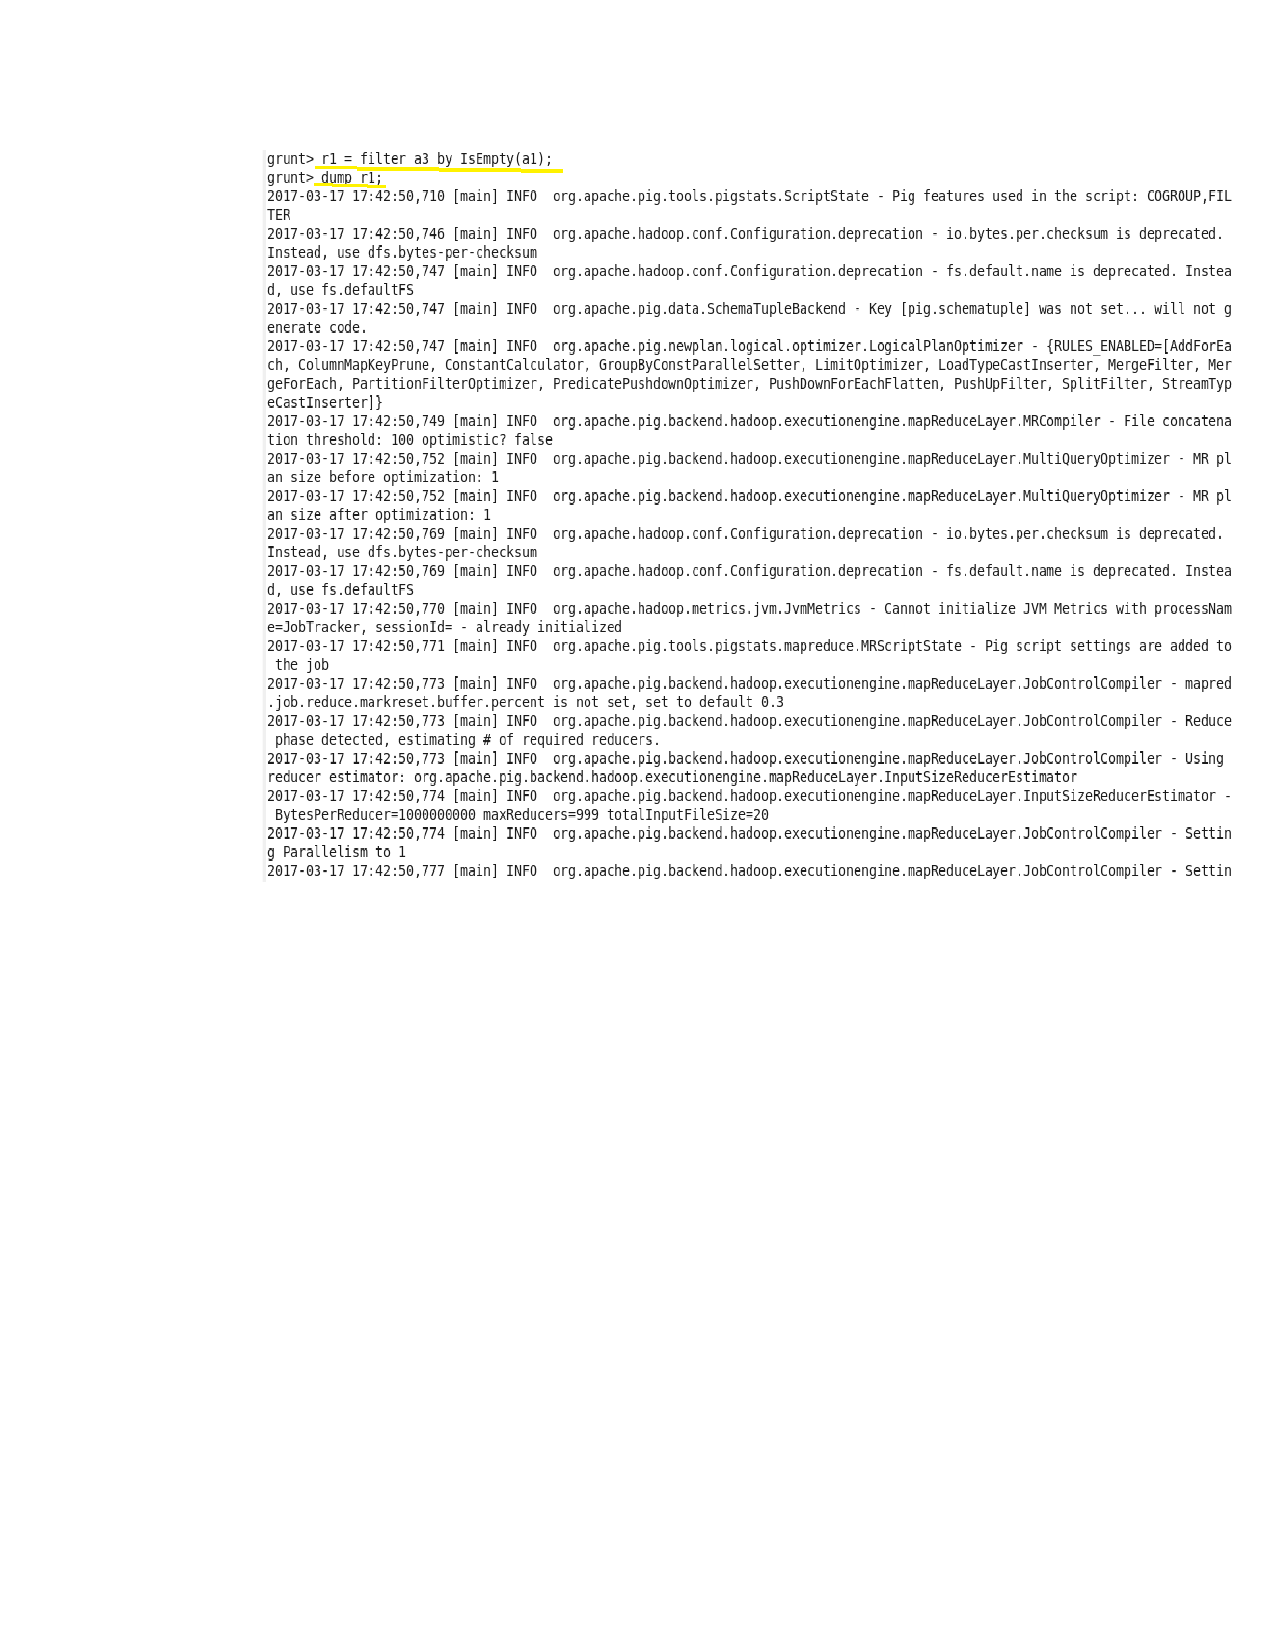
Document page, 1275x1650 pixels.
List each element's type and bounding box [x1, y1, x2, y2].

picture [262, 150, 1236, 882]
